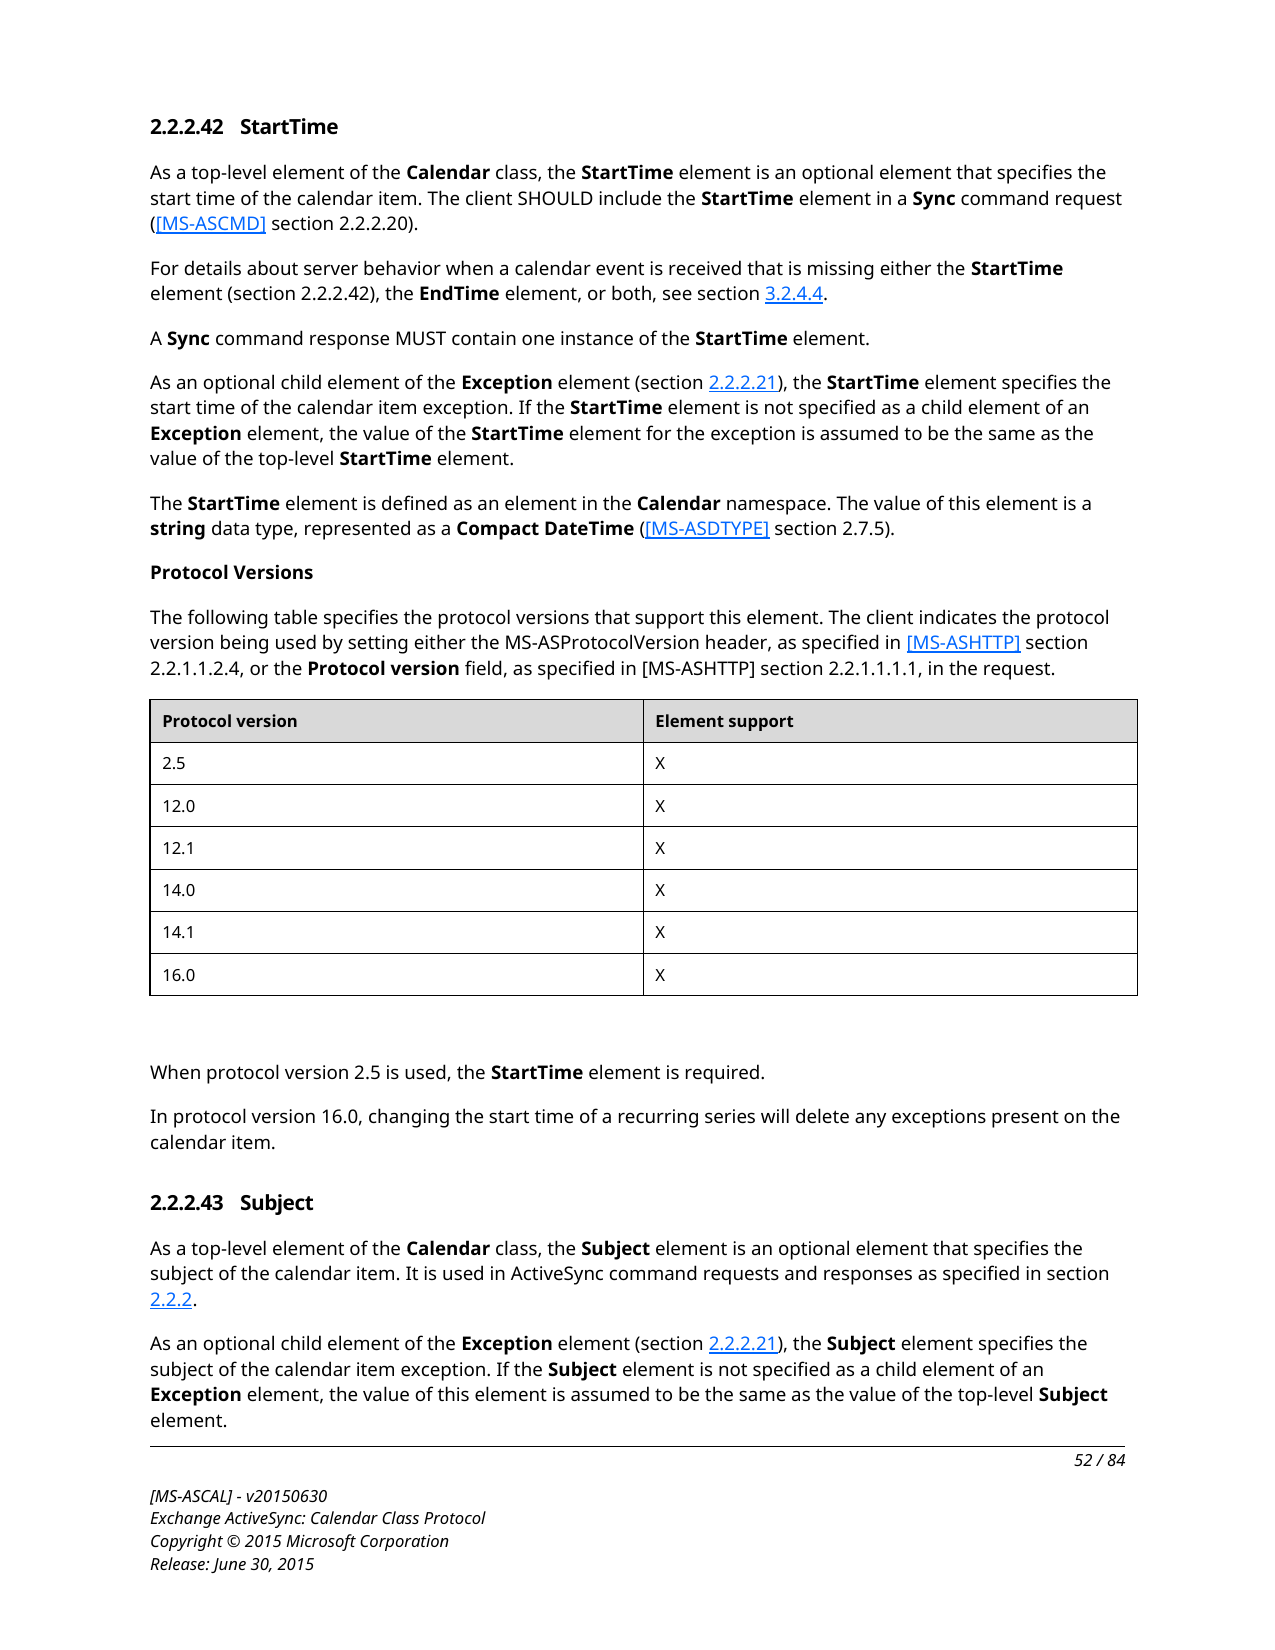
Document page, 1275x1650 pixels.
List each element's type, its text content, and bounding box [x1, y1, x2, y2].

subtitle 2.2.2.43 Subject [150, 1188, 1125, 1216]
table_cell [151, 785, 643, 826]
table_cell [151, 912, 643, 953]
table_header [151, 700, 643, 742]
text The following table specifies the protocol versions that support this element. The client indicates the protocol version being used by setting either the MS-ASProtocolVersion header, as specified in [MS-ASHTTP] section 2.2.1.1.2.4, or the Protocol version field, as specified in [MS-ASHTTP] section 2.2.1.1.1.1, in the request. [150, 604, 1125, 681]
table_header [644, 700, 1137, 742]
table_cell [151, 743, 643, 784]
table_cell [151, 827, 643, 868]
text As a top-level element of the Calendar class, the Subject element is an optional element that specifies the subject of the calendar item. It is used in ActiveSync command requests and responses as specified in section 2.2.2. [150, 1235, 1125, 1312]
text For details about server behavior when a calendar event is received that is missing either the StartTime element (section 2.2.2.42), the EndTime element, or both, see section 3.2.4.4. [150, 255, 1125, 306]
text A Sync command response MUST contain one instance of the StartTime element. [150, 325, 1125, 350]
text The StartTime element is defined as an element in the Calendar namespace. The value of this element is a string data type, represented as a Compact DateTime ([MS-ASDTYPE] section 2.7.5). [150, 490, 1125, 541]
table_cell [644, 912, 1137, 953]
subtitle 2.2.2.42 StartTime [150, 112, 1125, 141]
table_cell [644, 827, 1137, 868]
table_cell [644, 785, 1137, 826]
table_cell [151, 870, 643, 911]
text When protocol version 2.5 is used, the StartTime element is required. [150, 1059, 1125, 1085]
text As an optional child element of the Exception element (section 2.2.2.21), the Subject element specifies the subject of the calendar item exception. If the Subject element is not specified as a child element of an Exception element, the value of this element is assumed to be the same as the value of the top-level Subject element. [150, 1331, 1125, 1433]
text In protocol version 16.0, changing the start time of a recurring series will delete any exceptions present on the calendar item. [150, 1104, 1125, 1155]
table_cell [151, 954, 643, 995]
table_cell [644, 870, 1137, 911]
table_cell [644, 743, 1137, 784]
text Protocol Versions [150, 560, 1125, 585]
text As a top-level element of the Calendar class, the StartTime element is an optional element that specifies the start time of the calendar item. The client SHOULD include the StartTime element in a Sync command request ([MS-ASCMD] section 2.2.2.20). [150, 160, 1125, 236]
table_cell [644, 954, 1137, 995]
text As an optional child element of the Exception element (section 2.2.2.21), the StartTime element specifies the start time of the calendar item exception. If the StartTime element is not specified as a child element of an Exception element, the value of the StartTime element for the exception is assumed to be the same as the value of the top-level StartTime element. [150, 369, 1125, 471]
